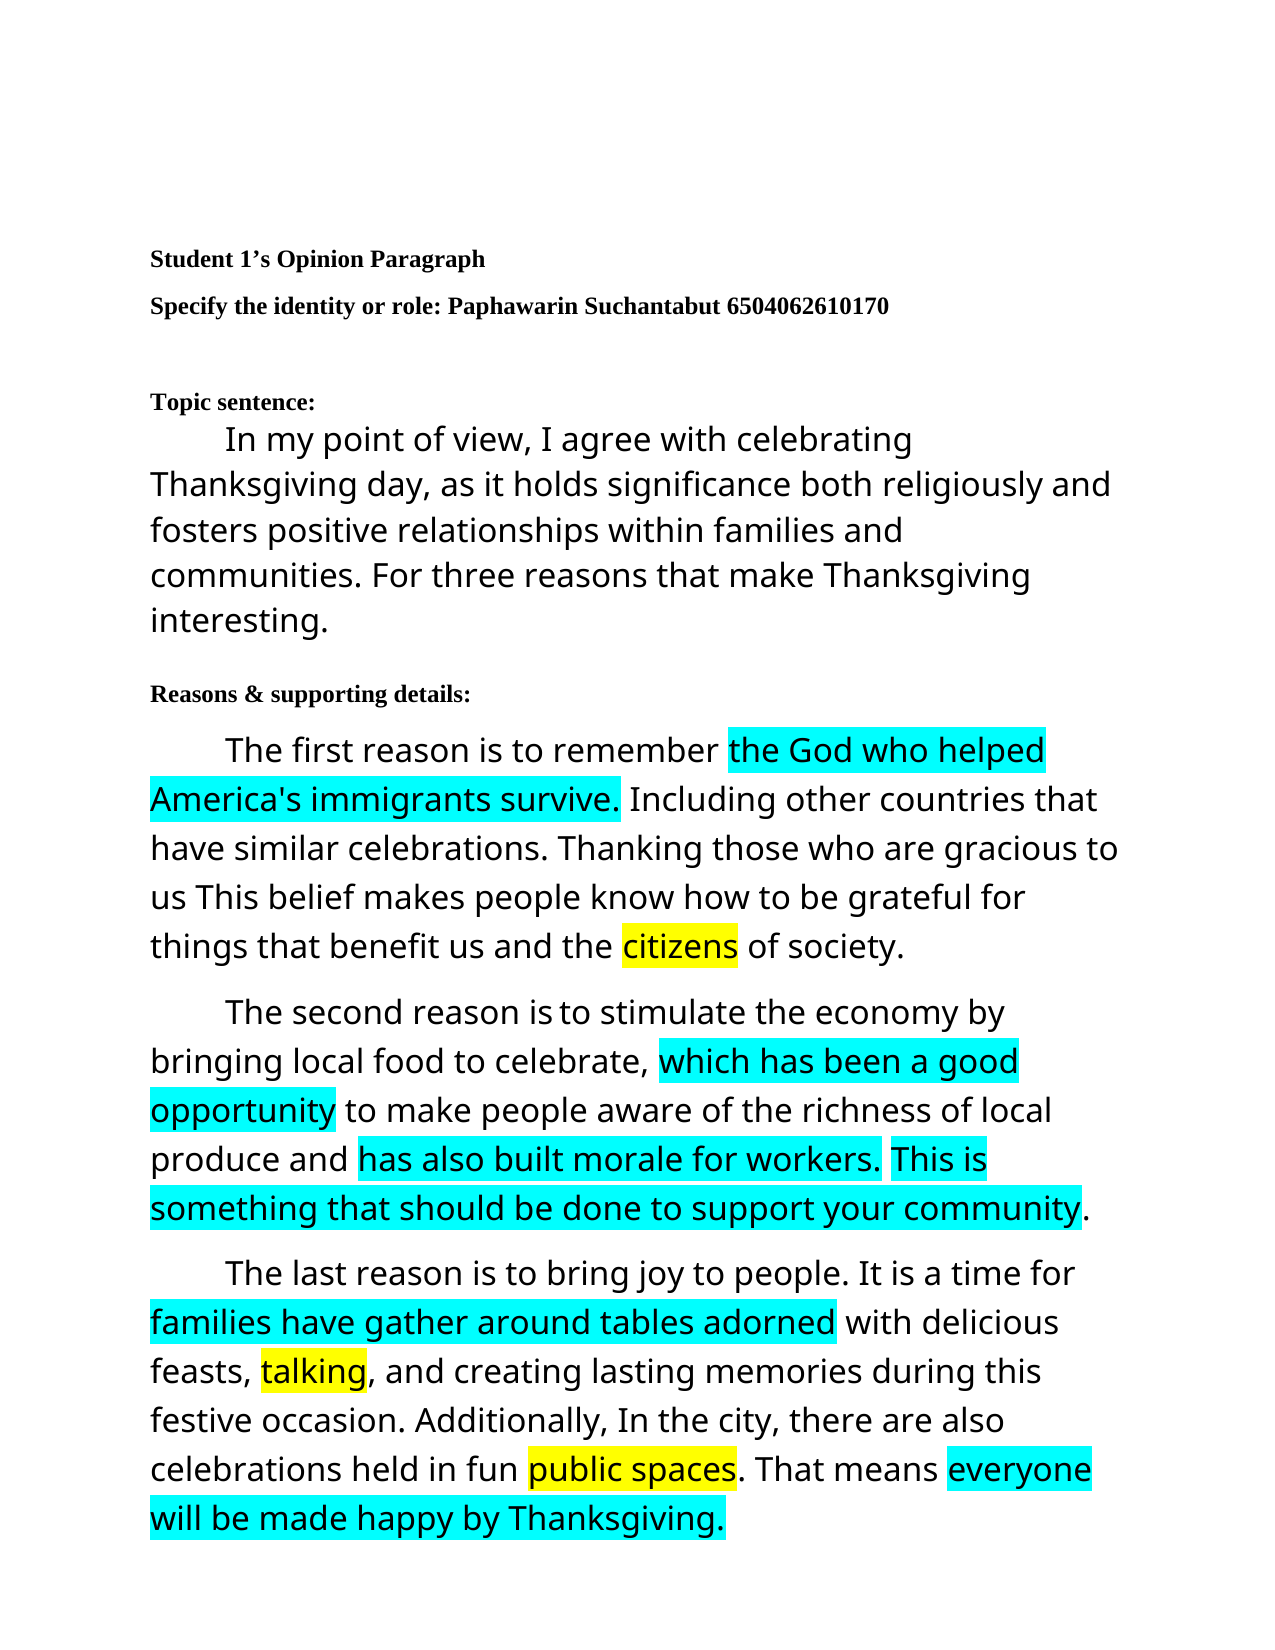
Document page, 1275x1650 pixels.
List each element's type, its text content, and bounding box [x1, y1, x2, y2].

text Specify the identity or role: Paphawarin Suchantabut 6504062610170 [150, 291, 1125, 320]
text Student 1’s Opinion Paragraph [150, 244, 1125, 272]
text The last reason is to bring joy to people. It is a time for families have gather around tables adorned with delicious feasts, talking, and creating lasting memories during this festive occasion. Additionally, In the city, there are also celebrations held in fun public spaces. That means everyone will be made happy by Thanksgiving. [150, 1250, 1125, 1540]
text The first reason is to remember the God who helped America's immigrants survive. Including other countries that have similar celebrations. Thanking those who are gracious to us This belief makes people know how to be grateful for things that benefit us and the citizens of society. [150, 727, 1125, 968]
text Reasons & supporting details: [150, 679, 1125, 708]
text In my point of view, I agree with celebrating Thanksgiving day, as it holds significance both religiously and fosters positive relationships within families and communities. For three reasons that make Thanksgiving interesting. [150, 416, 1125, 643]
text Topic sentence: [150, 387, 1125, 416]
text The second reason is to stimulate the economy by bringing local food to celebrate, which has been a good opportunity to make people aware of the richness of local produce and has also built morale for workers. This is something that should be done to support your community. [150, 989, 1125, 1230]
